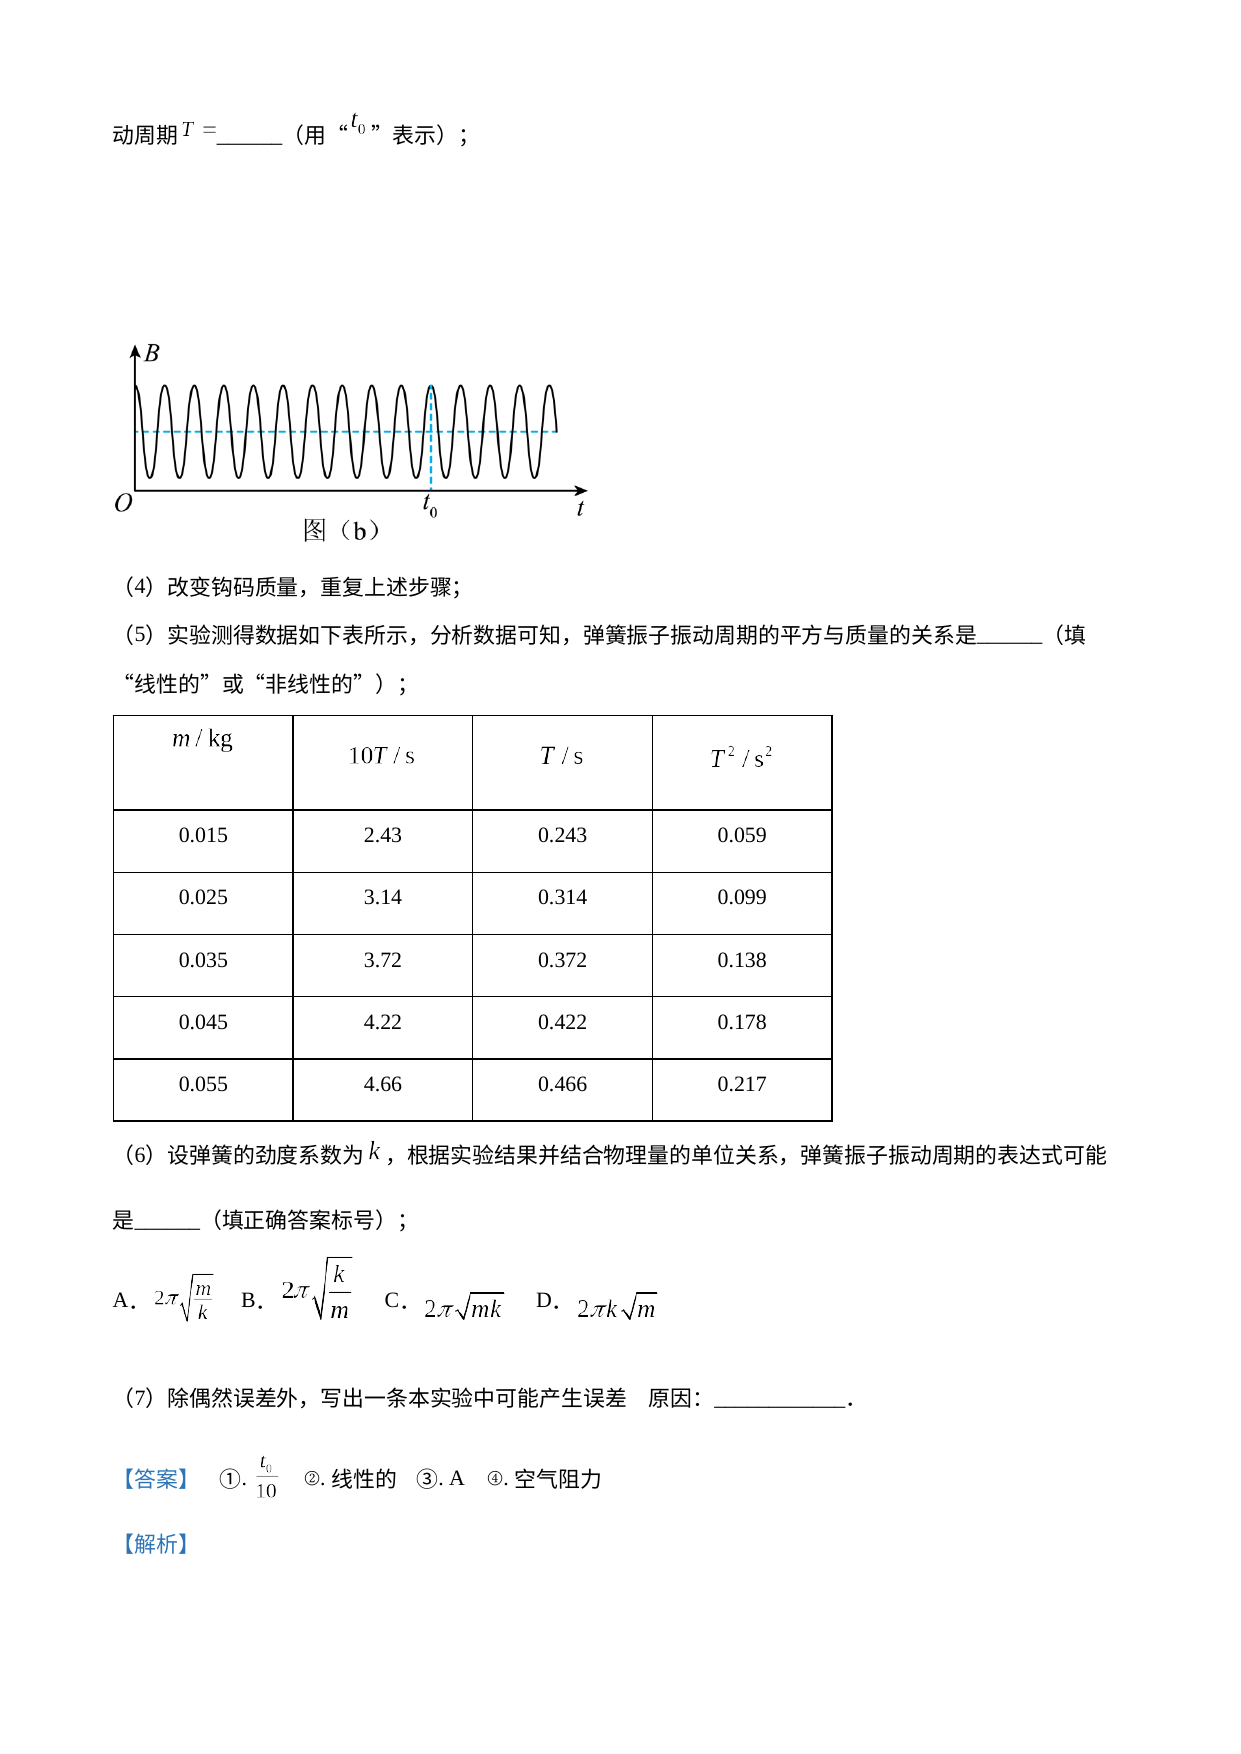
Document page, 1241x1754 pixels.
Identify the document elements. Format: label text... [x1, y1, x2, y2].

table_cell 4.22 [294, 997, 472, 1058]
table_cell 2.43 [294, 811, 472, 871]
text A． B． C． D． [112, 1251, 1128, 1349]
table_cell 4.66 [294, 1060, 472, 1120]
table_cell 0.243 [473, 811, 652, 871]
table_cell 0.314 [473, 873, 652, 933]
text （4）改变钩码质量，重复上述步骤； [112, 569, 1128, 602]
table_cell 0.372 [473, 935, 652, 996]
table_cell 0.035 [114, 935, 292, 996]
table_cell 0.045 [114, 997, 292, 1058]
table_cell 0.422 [473, 997, 652, 1058]
table_cell 0.138 [653, 935, 831, 996]
table_cell 3.14 [294, 873, 472, 933]
table_cell 0.025 [114, 873, 292, 933]
text （5）实验测得数据如下表所示，分析数据可知，弹簧振子振动周期的平方与质量的关系是______（填“线性的”或“非线性的”）； [112, 617, 1128, 699]
picture [112, 341, 589, 544]
text （6）设弹簧的劲度系数为，根据实验结果并结合物理量的单位关系，弹簧振子振动周期的表达式可能是______（填正确答案标号）； [112, 1122, 1128, 1235]
table_header [114, 716, 292, 809]
table_cell 0.015 [114, 811, 292, 871]
table_cell 0.466 [473, 1060, 652, 1120]
table_cell 0.217 [653, 1060, 831, 1120]
table_header [294, 716, 472, 809]
text 【答案】 ①. ②. 线性的 ③. A ④. 空气阻力 [112, 1445, 1128, 1510]
text 【解析】 [112, 1526, 1128, 1559]
table_header [653, 716, 831, 809]
table_cell 0.055 [114, 1060, 292, 1120]
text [112, 102, 1128, 167]
text （7）除偶然误差外，写出一条本实验中可能产生误差原因：____________． [112, 1364, 1128, 1429]
table_cell 0.059 [653, 811, 831, 871]
table_cell 0.178 [653, 997, 831, 1058]
table_header [473, 716, 652, 809]
table_cell 3.72 [294, 935, 472, 996]
table_cell 0.099 [653, 873, 831, 933]
